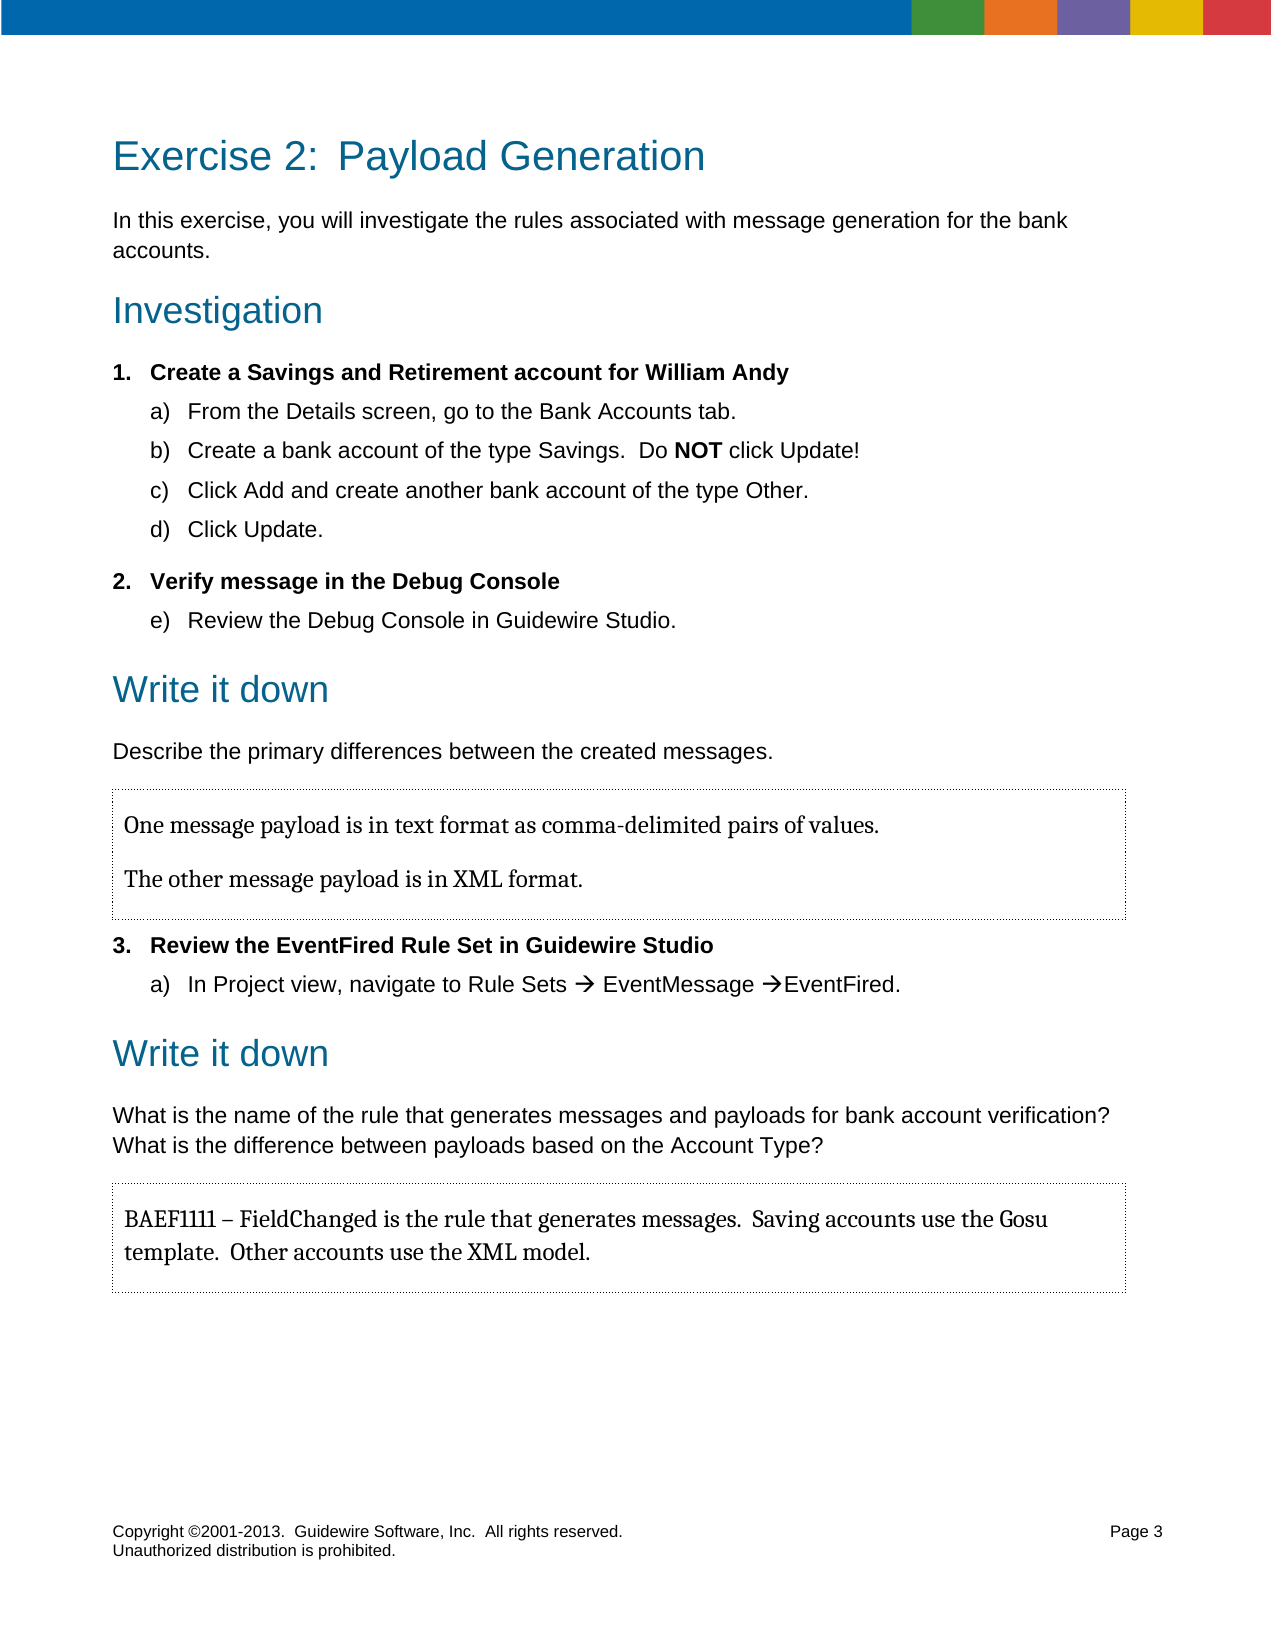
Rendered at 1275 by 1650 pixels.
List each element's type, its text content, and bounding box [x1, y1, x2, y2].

text Payload Generation [112, 131, 1162, 179]
list Click Update. [150, 516, 1162, 543]
list Create a bank account of the type Savings. Do NOT click Update! [150, 437, 1162, 464]
list Create a Savings and Retirement account for William Andy [112, 359, 1162, 385]
text Write it down [112, 1031, 1162, 1074]
list Review the Debug Console in Guidewire Studio. [150, 607, 1162, 633]
list Review the EventFired Rule Set in Guidewire Studio [112, 932, 1162, 958]
table_header One message payload is in text format as comma-delimited pairs of values. The other message payload is in XML format. [113, 789, 1125, 918]
list Verify message in the Debug Console [112, 568, 1162, 594]
text What is the name of the rule that generates messages and payloads for bank account verification? What is the difference between payloads based on the Account Type? [112, 1102, 1132, 1158]
text Describe the primary differences between the created messages. [112, 738, 1132, 764]
picture [0, 0, 1271, 34]
text Investigation [112, 288, 1162, 332]
table_header BAEF1111 – FieldChanged is the rule that generates messages. Saving accounts use the Gosu template. Other accounts use the XML model. [113, 1183, 1125, 1292]
list Click Add and create another bank account of the type Other. [150, 477, 1162, 503]
list In Project view, navigate to Rule Sets EventMessage EventFired. [150, 971, 1162, 997]
text In this exercise, you will investigate the rules associated with message generation for the bank accounts. [112, 207, 1132, 264]
list From the Details screen, go to the Bank Accounts tab. [150, 398, 1162, 424]
text Write it down [112, 667, 1162, 711]
